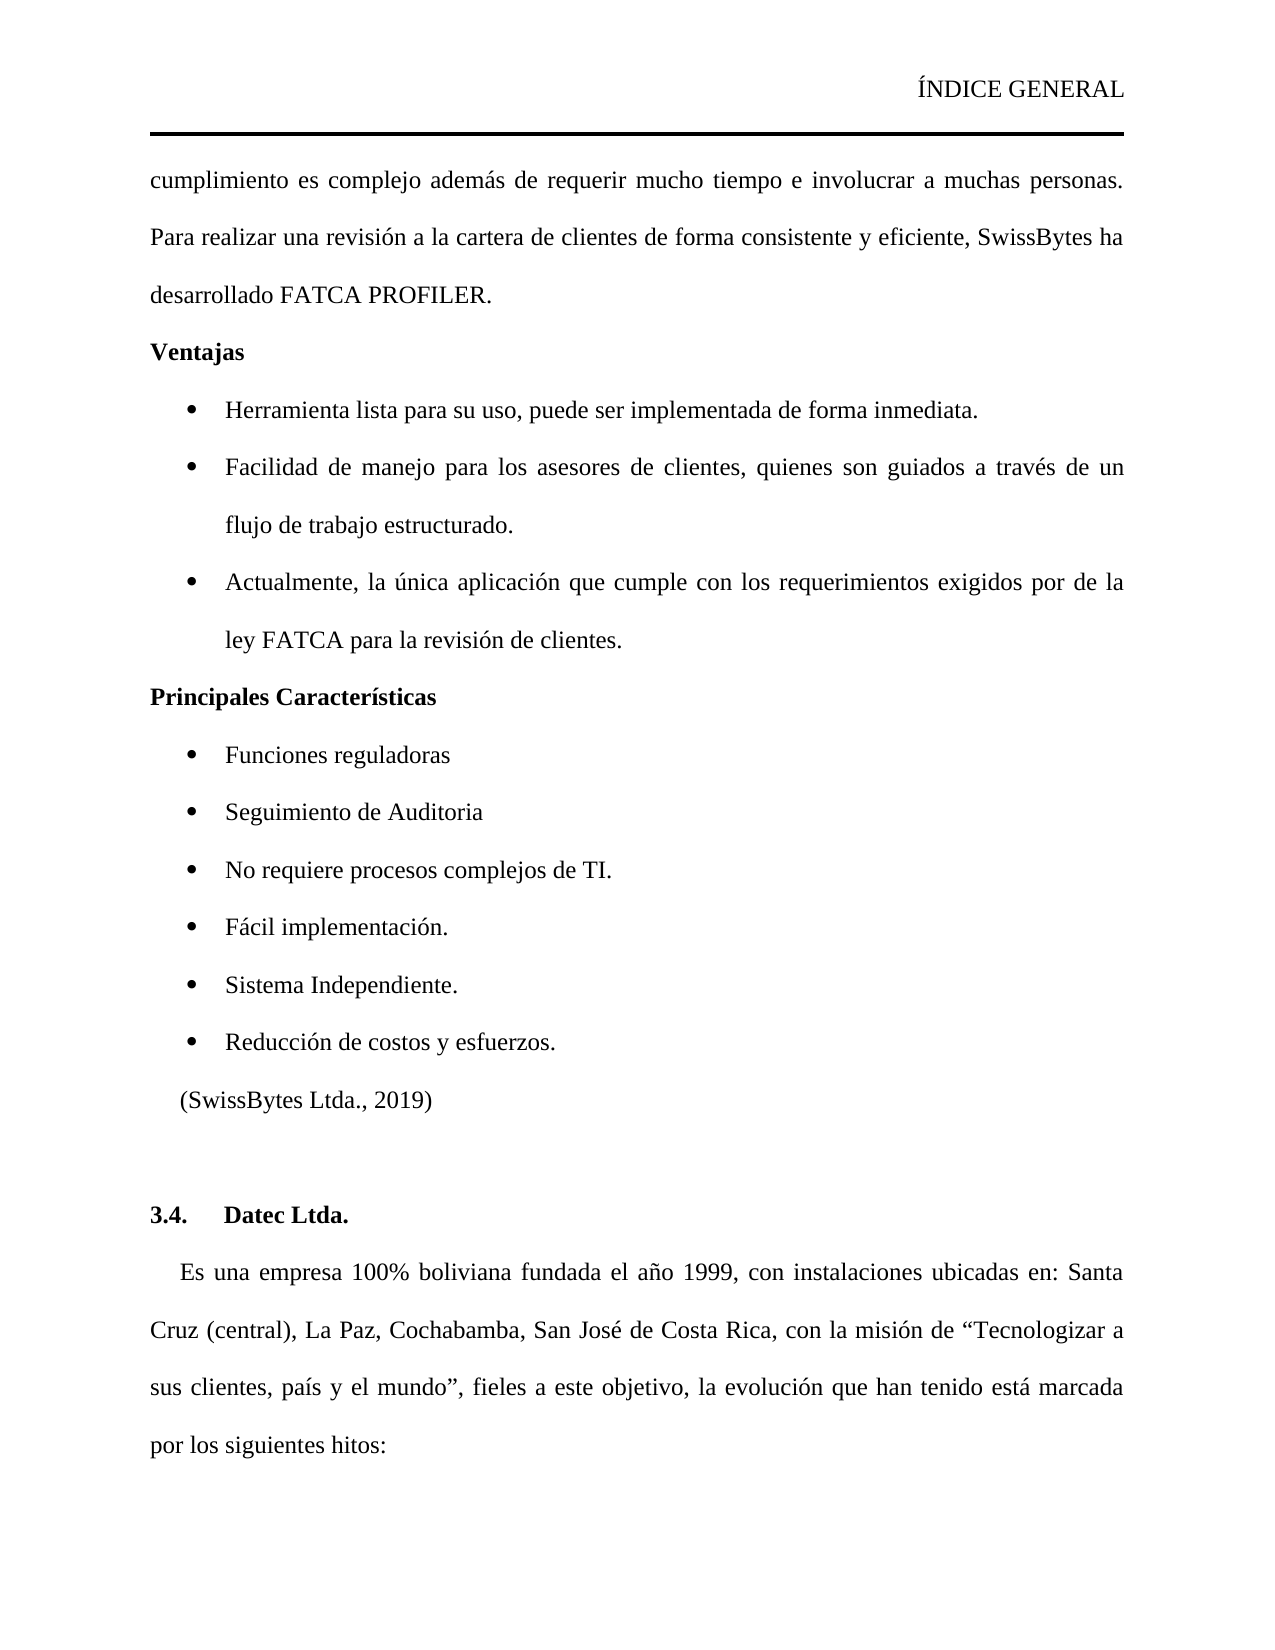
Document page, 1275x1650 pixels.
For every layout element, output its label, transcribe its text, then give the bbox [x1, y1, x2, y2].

text Principales Características [150, 682, 1125, 711]
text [150, 165, 1125, 308]
text Ventajas [150, 337, 1125, 366]
list Reducción de costos y esfuerzos. [187, 1027, 1125, 1056]
list No requiere procesos complejos de TI. [187, 855, 1125, 883]
list Sistema Independiente. [187, 970, 1125, 998]
subtitle Datec Ltda. [150, 1200, 1125, 1228]
list Herramienta lista para su uso, puede ser implementada de forma inmediata. [187, 395, 1125, 423]
list Fácil implementación. [187, 912, 1125, 941]
list Seguimiento de Auditoria [187, 797, 1125, 826]
text Es una empresa 100% boliviana fundada el año 1999, con instalaciones ubicadas en: Santa Cruz (central), La Paz, Cochabamba, San José de Costa Rica, con la misión de “Tecnologizar a sus clientes, país y el mundo”, fieles a este objetivo, la evolución que han tenido está marcada por los siguientes hitos: [150, 1257, 1125, 1458]
list Actualmente, la única aplicación que cumple con los requerimientos exigidos por de la ley FATCA para la revisión de clientes. [187, 567, 1125, 653]
list Facilidad de manejo para los asesores de clientes, quienes son guiados a través de un flujo de trabajo estructurado. [187, 452, 1125, 538]
list Funciones reguladoras [187, 740, 1125, 768]
